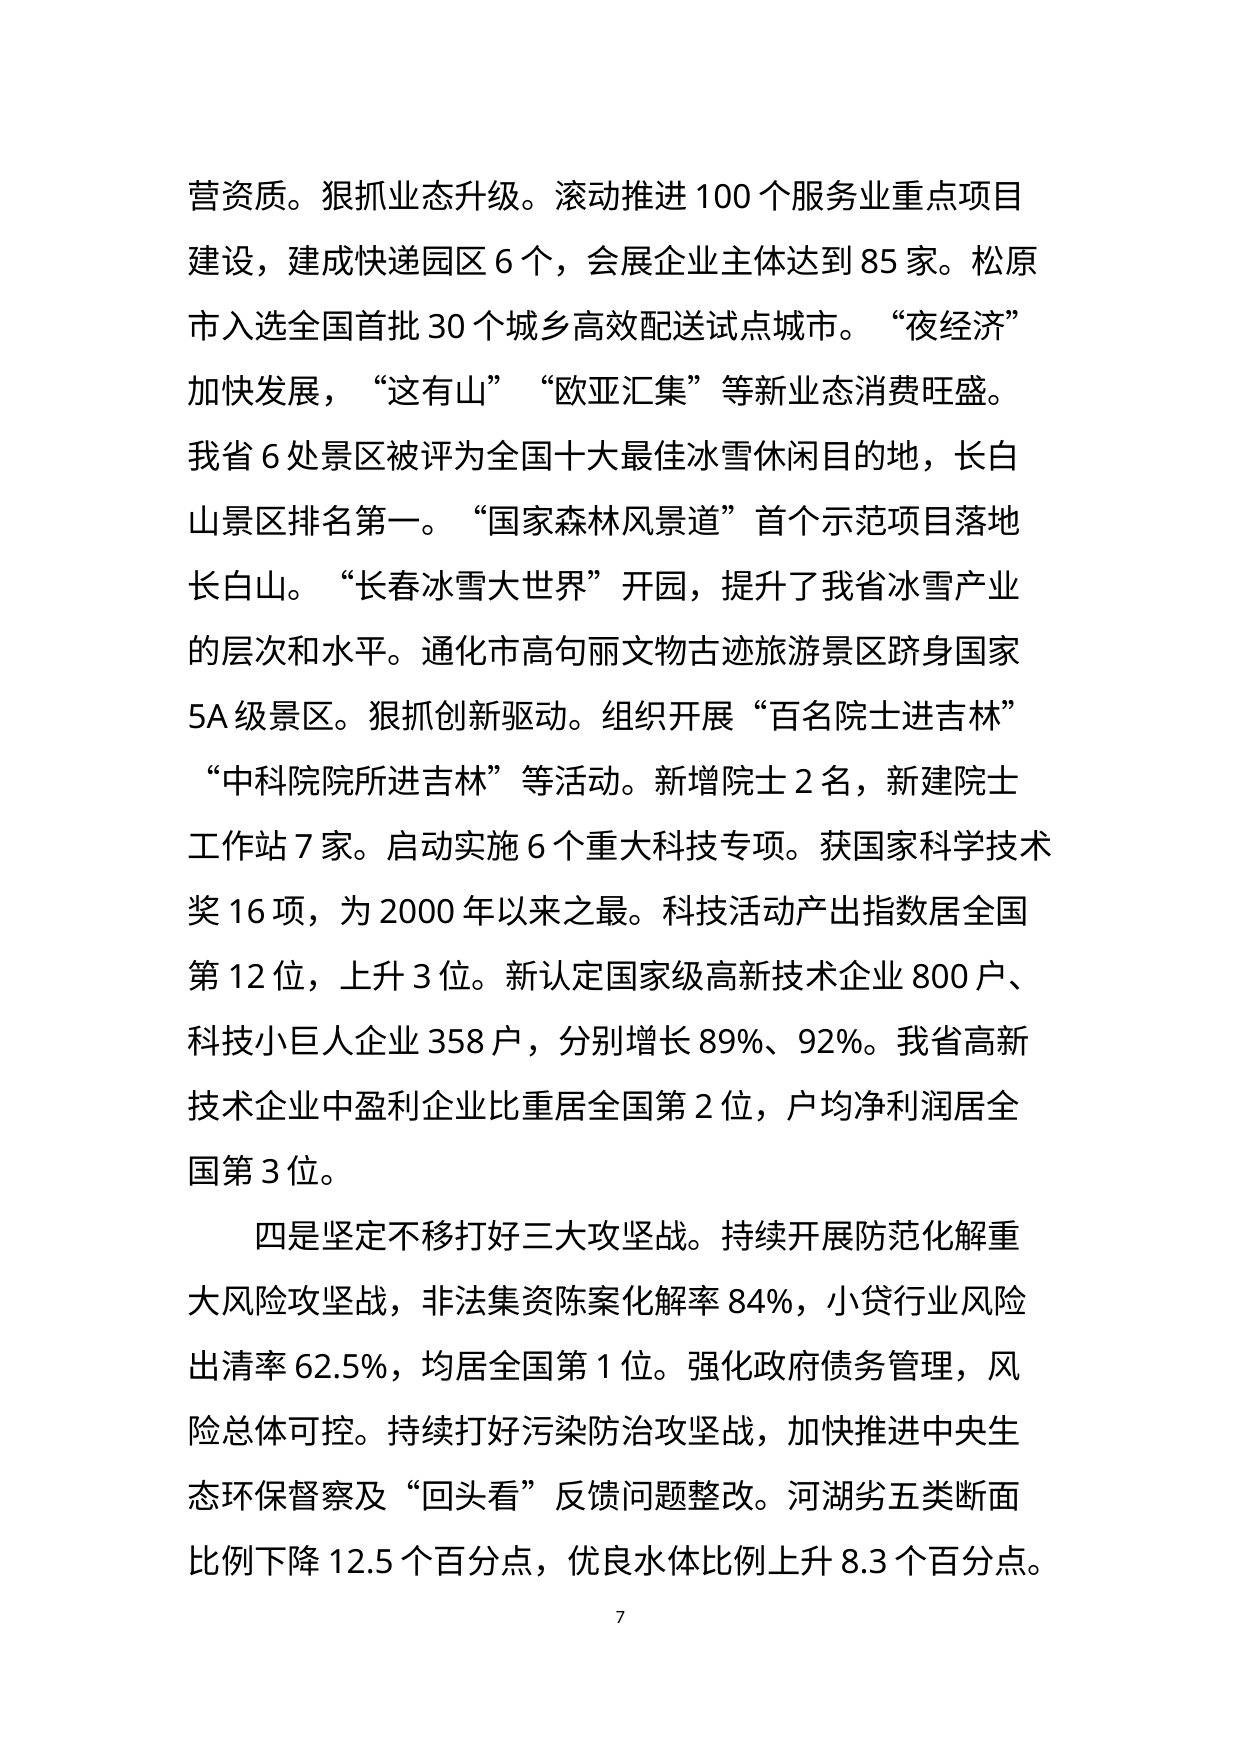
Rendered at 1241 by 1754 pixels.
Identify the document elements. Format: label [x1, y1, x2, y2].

text [187, 162, 1053, 1202]
text [187, 1202, 1053, 1592]
